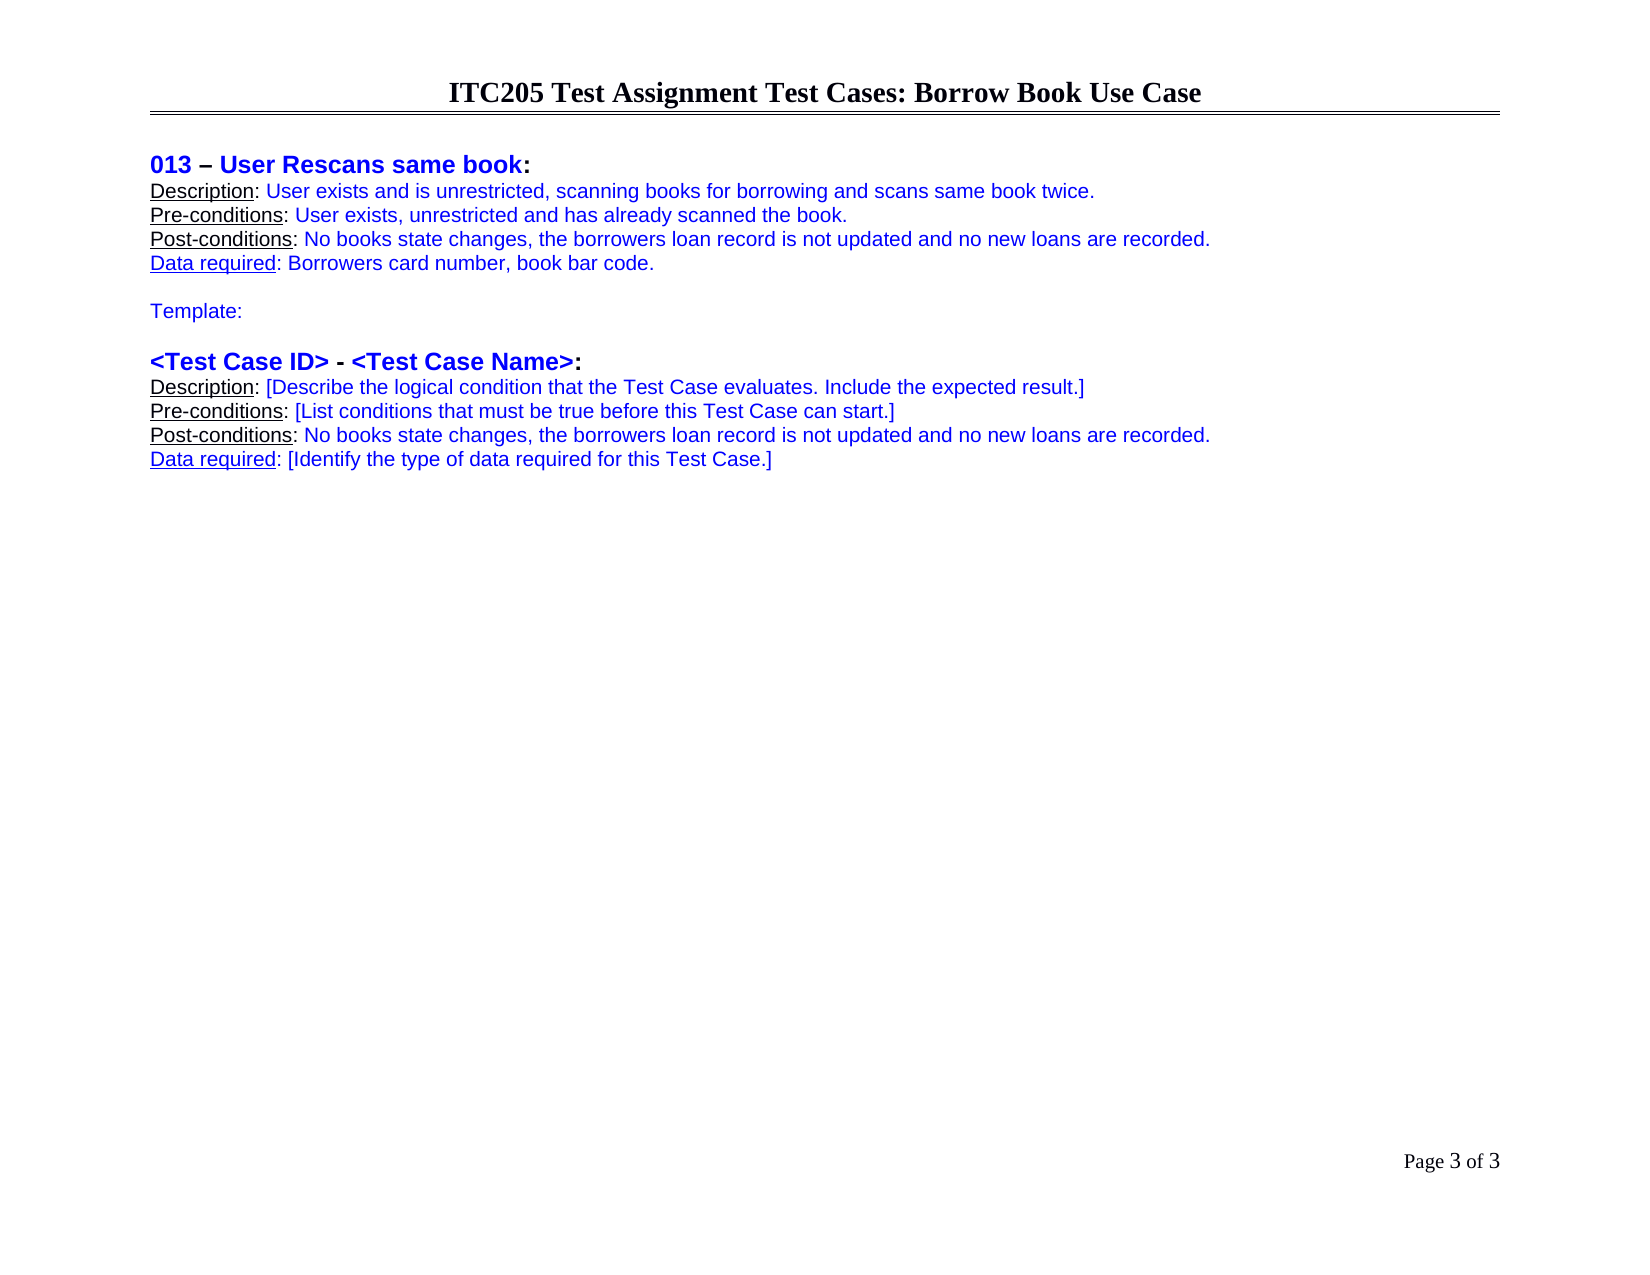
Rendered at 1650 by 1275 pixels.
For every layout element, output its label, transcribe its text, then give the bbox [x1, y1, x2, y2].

text Template: [150, 298, 1500, 322]
text Pre-conditions: [List conditions that must be true before this Test Case can start.] [150, 399, 1500, 423]
text Post-conditions: No books state changes, the borrowers loan record is not updated and no new loans are recorded. [150, 423, 1500, 447]
text Description: [Describe the logical condition that the Test Case evaluates. Include the expected result.] [150, 375, 1500, 399]
text Pre-conditions: User exists, unrestricted and has already scanned the book. [150, 203, 1500, 227]
text Data required: Borrowers card number, book bar code. [150, 251, 1500, 274]
text Post-conditions: No books state changes, the borrowers loan record is not updated and no new loans are recorded. [150, 227, 1500, 251]
text 013 – User Rescans same book: [150, 150, 1500, 179]
text <Test Case ID> - <Test Case Name>: [150, 346, 1500, 375]
text Description: User exists and is unrestricted, scanning books for borrowing and scans same book twice. [150, 179, 1500, 203]
text Data required: [Identify the type of data required for this Test Case.] [150, 447, 1500, 471]
